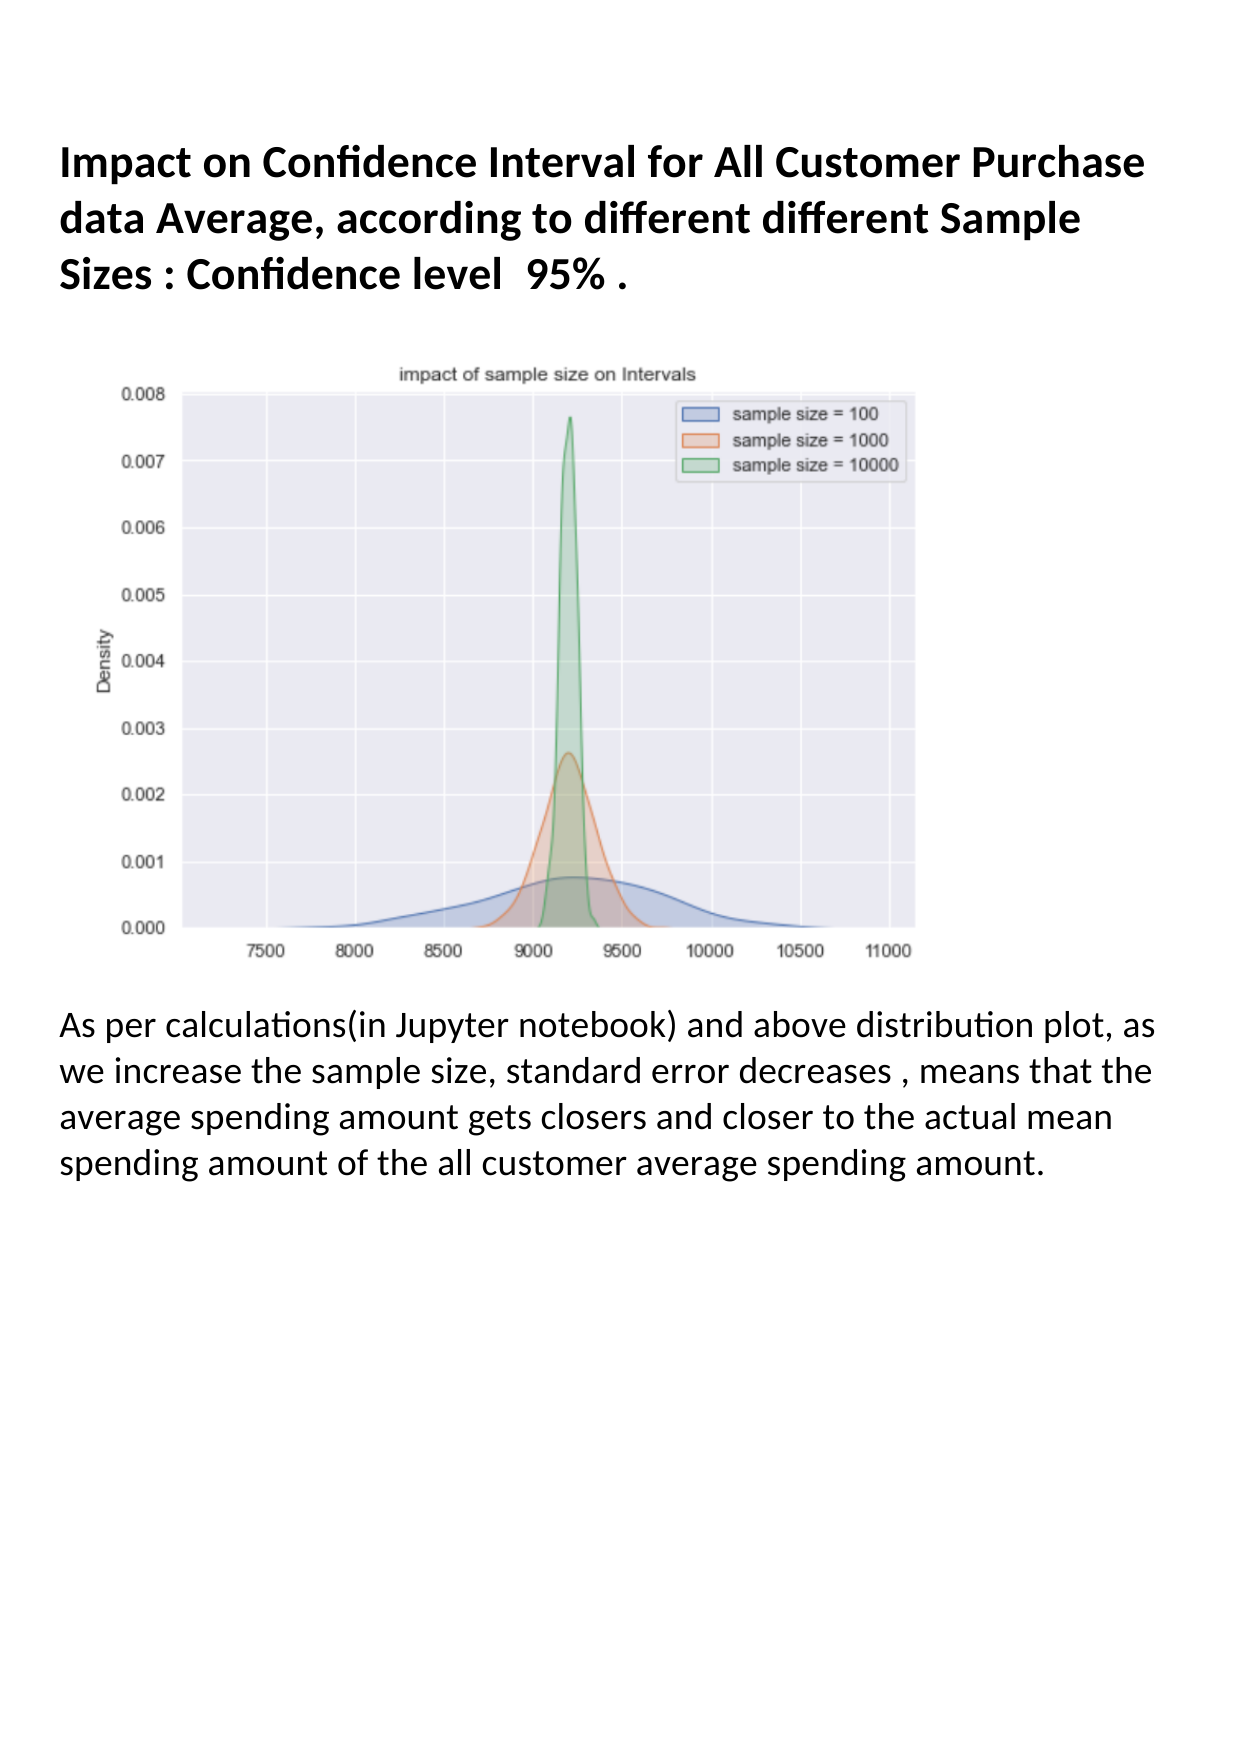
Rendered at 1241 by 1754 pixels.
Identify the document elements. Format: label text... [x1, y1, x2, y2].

text As per calculations(in Jupyter notebook) and above distribution plot, as we increase the sample size, standard error decreases , means that the average spending amount gets closers and closer to the actual mean spending amount of the all customer average spending amount. [59, 1001, 1181, 1184]
text Impact on Confidence Interval for All Customer Purchase data Average, according to different different Sample Sizes : Confidence level 95% . [59, 133, 1181, 329]
picture [59, 357, 1182, 972]
